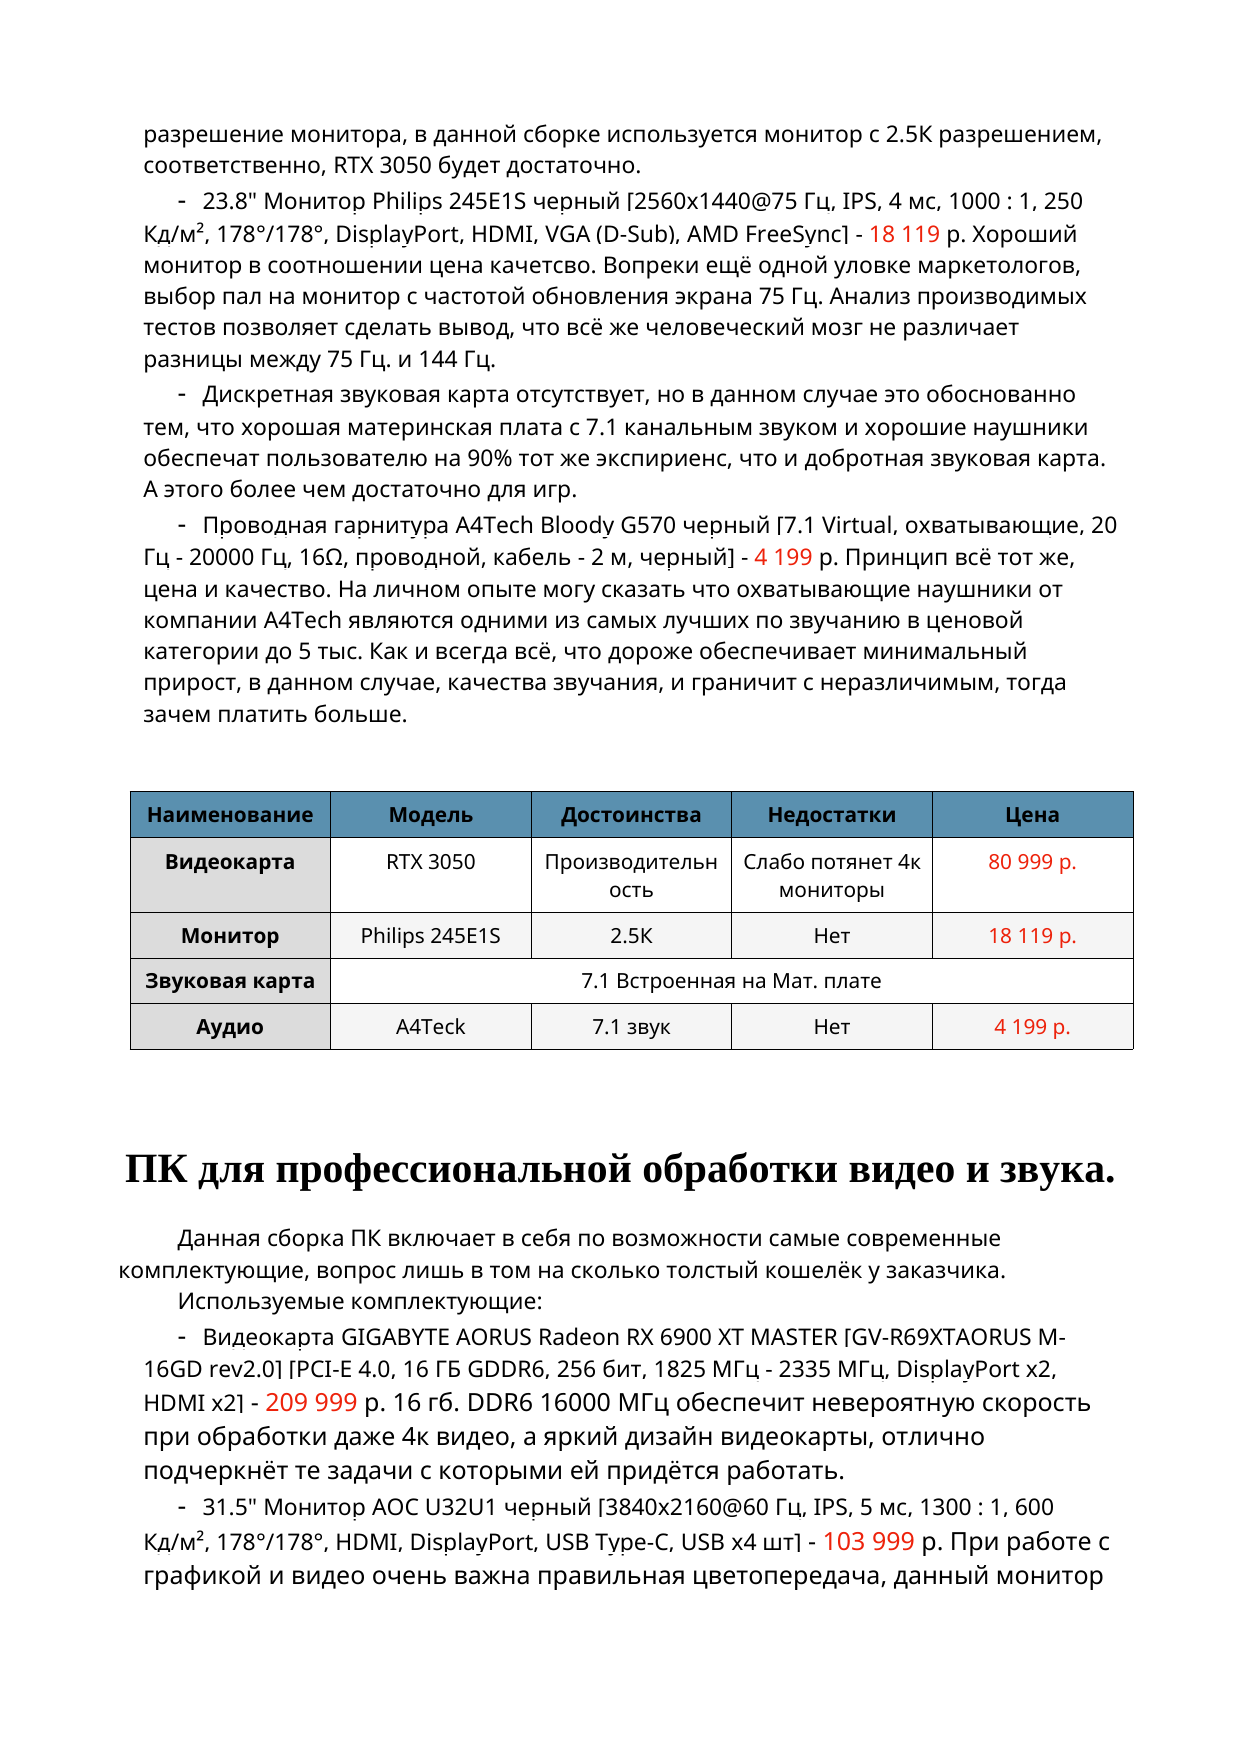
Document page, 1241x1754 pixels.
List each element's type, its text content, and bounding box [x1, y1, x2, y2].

table_cell 80 999 р. [933, 838, 1133, 912]
table_header Наименование [131, 792, 330, 837]
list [143, 1486, 1122, 1591]
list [143, 118, 1122, 181]
table_cell Монитор [131, 913, 330, 958]
table_header Недостатки [732, 792, 932, 837]
table_cell Видеокарта [131, 838, 330, 912]
table_cell Производительность [532, 838, 731, 912]
list Дискретная звуковая карта отсутствует, но в данном случае это обоснованно тем, что хорошая материнская плата с 7.1 канальным звуком и хорошие наушники обеспечат пользователю на 90% тот же экспириенс, что и добротная звуковая карта. А этого более чем достаточно для игр. [143, 374, 1122, 504]
table_cell Нет [732, 913, 932, 958]
table_cell Звуковая карта [131, 959, 330, 1003]
text Используемые комплектующие: [118, 1285, 1122, 1316]
table_header Модель [331, 792, 531, 837]
table_cell RTX 3050 [331, 838, 531, 912]
table_cell Слабо потянет 4к мониторы [732, 838, 932, 912]
table_cell 2.5К [532, 913, 731, 958]
table_cell 7.1 звук [532, 1004, 731, 1049]
table_cell 4 199 р. [933, 1004, 1133, 1049]
text Данная сборка ПК включает в себя по возможности самые современные комплектующие, вопрос лишь в том на сколько толстый кошелёк у заказчика. [118, 1222, 1122, 1285]
table_cell A4Teck [331, 1004, 531, 1049]
table_cell Нет [732, 1004, 932, 1049]
list Видеокарта GIGABYTE AORUS Radeon RX 6900 XT MASTER [GV-R69XTAORUS M-16GD rev2.0] [PCI-E 4.0, 16 ГБ GDDR6, 256 бит, 1825 МГц - 2335 МГц, DisplayPort x2, HDMI x2] - 209 999 р. 16 гб. DDR6 16000 МГц обеспечит невероятную скорость при обработки даже 4к видео, а яркий дизайн видеокарты, отлично подчеркнёт те задачи с которыми ей придётся работать. [143, 1316, 1122, 1486]
table_cell Аудио [131, 1004, 330, 1049]
list Проводная гарнитура A4Tech Bloody G570 черный [7.1 Virtual, охватывающие, 20 Гц - 20000 Гц, 16Ω, проводной, кабель - 2 м, черный] - 4 199 р. Принцип всё тот же, цена и качество. На личном опыте могу сказать что охватывающие наушники от компании A4Tech являются одними из самых лучших по звучанию в ценовой категории до 5 тыс. Как и всегда всё, что дороже обеспечивает минимальный прирост, в данном случае, качества звучания, и граничит с неразличимым, тогда зачем платить больше. [143, 504, 1122, 729]
table_cell 18 119 р. [933, 913, 1133, 958]
text ПК для профессиональной обработки видео и звука. [118, 1143, 1122, 1191]
table_header Достоинства [532, 792, 731, 837]
table_cell Philips 245E1S [331, 913, 531, 958]
list 23.8" Монитор Philips 245E1S черный [2560x1440@75 Гц, IPS, 4 мс, 1000 : 1, 250 Кд/м², 178°/178°, DisplayPort, HDMI, VGA (D-Sub), AMD FreeSync] - 18 119 р. Хороший монитор в соотношении цена качетсво. Вопреки ещё одной уловке маркетологов, выбор пал на монитор с частотой обновления экрана 75 Гц. Анализ производимых тестов позволяет сделать вывод, что всё же человеческий мозг не различает разницы между 75 Гц. и 144 Гц. [143, 181, 1122, 374]
table_header Цена [933, 792, 1133, 837]
table_cell 7.1 Встроенная на Мат. плате [331, 959, 1133, 1003]
